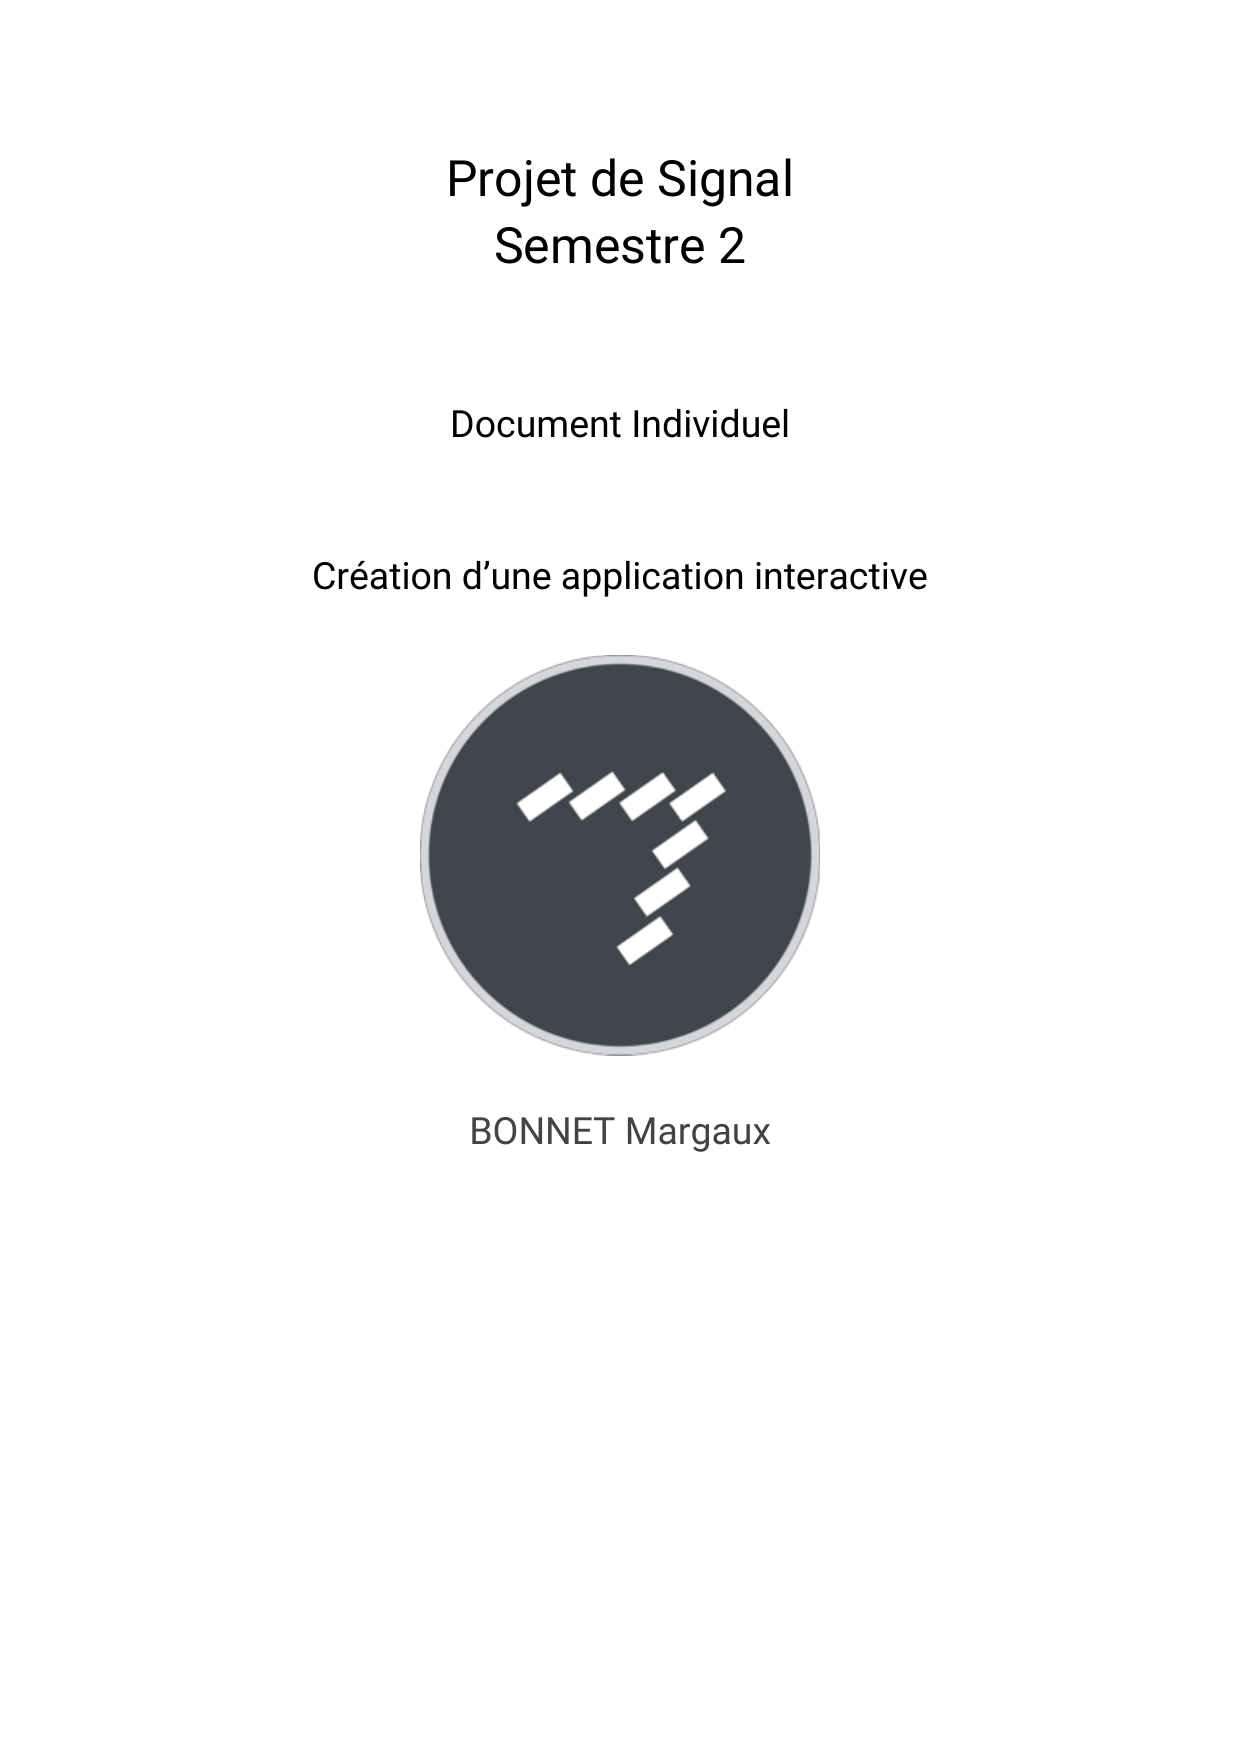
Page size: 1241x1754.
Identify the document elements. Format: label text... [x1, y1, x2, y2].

text Document Individuel [150, 403, 1090, 447]
text Création d’une application interactive [150, 554, 1090, 598]
text Projet de Signal [150, 150, 1090, 209]
text Semestre 2 [150, 217, 1090, 276]
text BONNET Margaux [150, 1110, 1090, 1154]
picture [420, 655, 820, 1056]
